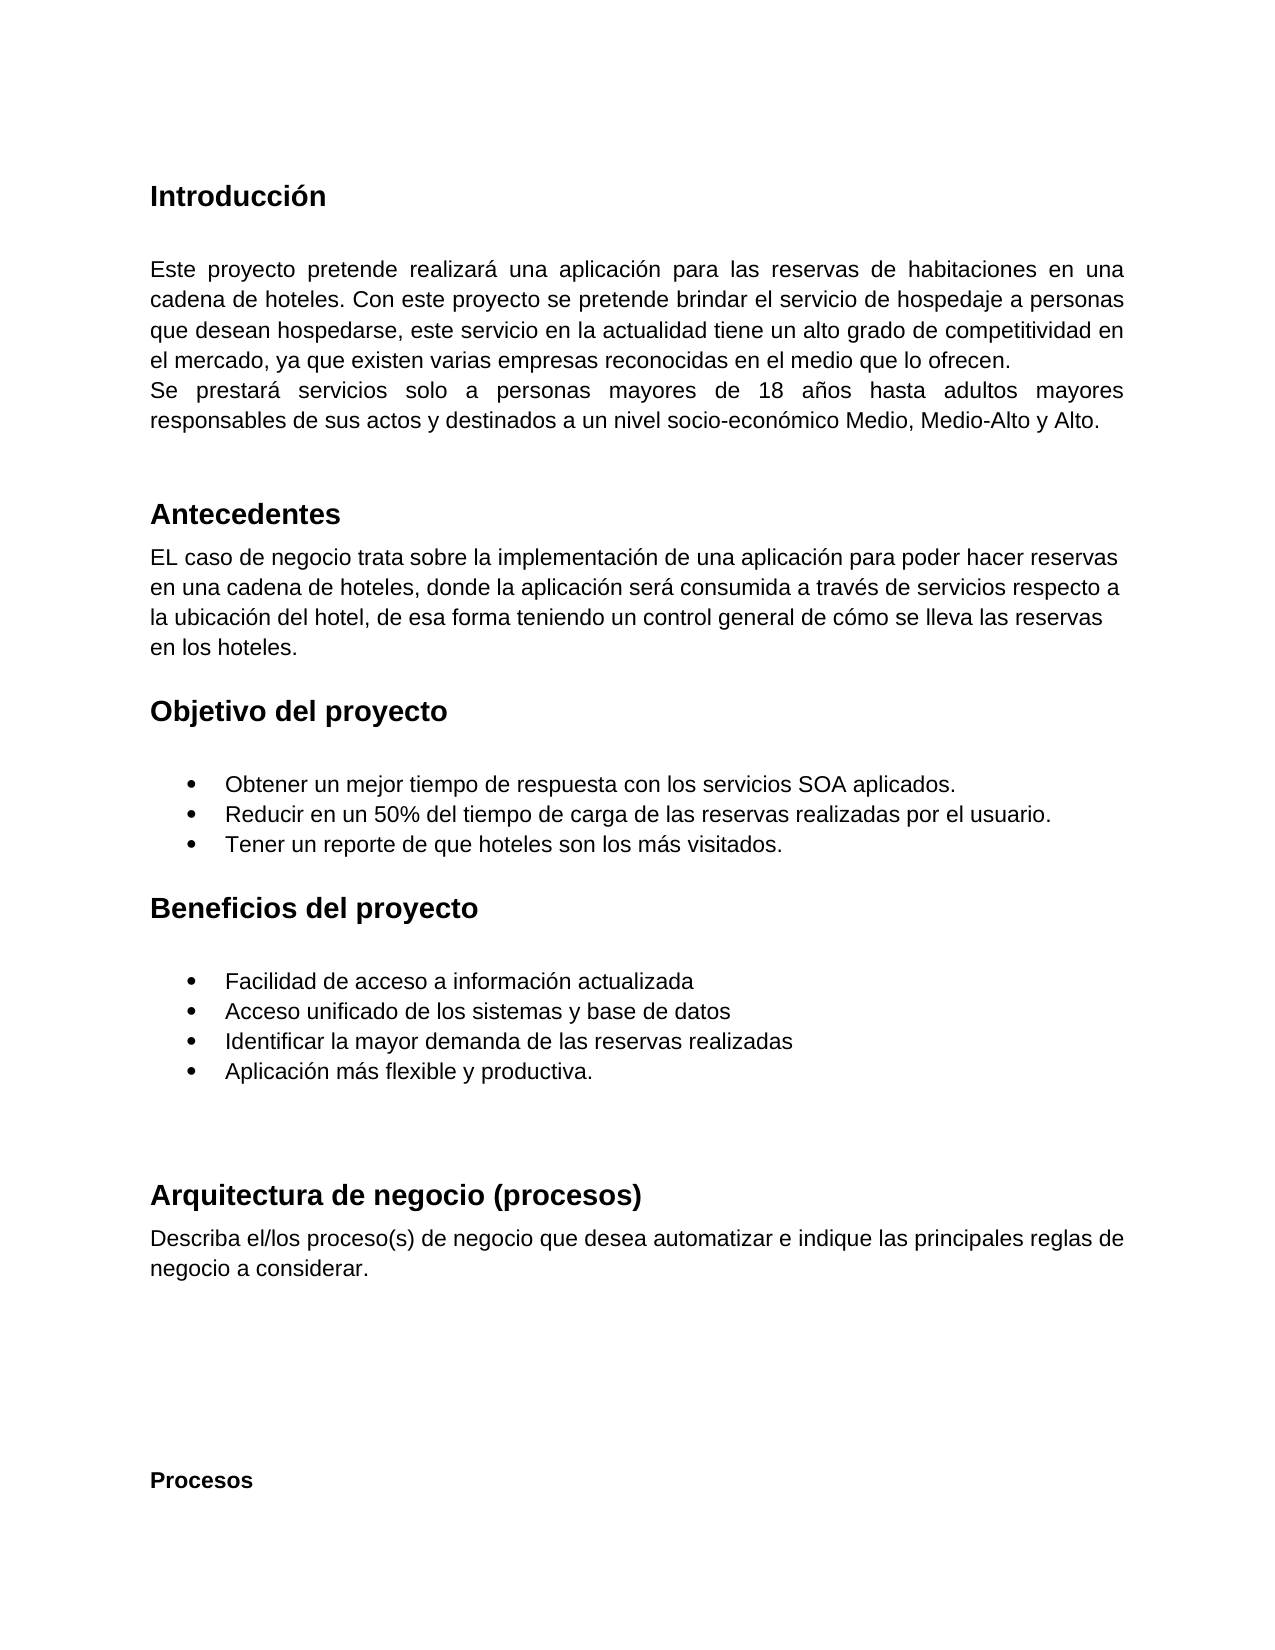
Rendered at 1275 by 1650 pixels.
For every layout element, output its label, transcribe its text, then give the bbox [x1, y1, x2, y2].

list Facilidad de acceso a información actualizada [187, 968, 1125, 994]
subtitle Antecedentes [150, 497, 1125, 530]
list Obtener un mejor tiempo de respuesta con los servicios SOA aplicados. [187, 771, 1125, 797]
text Se prestará servicios solo a personas mayores de 18 años hasta adultos mayores responsables de sus actos y destinados a un nivel socio-económico Medio, Medio-Alto y Alto. [150, 377, 1125, 434]
subtitle Introducción [150, 179, 1125, 213]
list Acceso unificado de los sistemas y base de datos [187, 998, 1125, 1024]
subtitle Arquitectura de negocio (procesos) [150, 1178, 1125, 1212]
list Tener un reporte de que hoteles son los más visitados. [187, 831, 1125, 858]
list Aplicación más flexible y productiva. [187, 1058, 1125, 1085]
text Este proyecto pretende realizará una aplicación para las reservas de habitaciones en una cadena de hoteles. Con este proyecto se pretende brindar el servicio de hospedaje a personas que desean hospedarse, este servicio en la actualidad tiene un alto grado de competitividad en el mercado, ya que existen varias empresas reconocidas en el medio que lo ofrecen. [150, 256, 1125, 373]
subtitle Objetivo del proyecto [150, 694, 1125, 727]
text EL caso de negocio trata sobre la implementación de una aplicación para poder hacer reservas en una cadena de hoteles, donde la aplicación será consumida a través de servicios respecto a la ubicación del hotel, de esa forma teniendo un control general de cómo se lleva las reservas en los hoteles. [150, 544, 1125, 661]
text Procesos [150, 1467, 1125, 1493]
list Reducir en un 50% del tiempo de carga de las reservas realizadas por el usuario. [187, 801, 1125, 827]
subtitle Beneficios del proyecto [150, 891, 1125, 924]
list Identificar la mayor demanda de las reservas realizadas [187, 1028, 1125, 1054]
text Describa el/los proceso(s) de negocio que desea automatizar e indique las principales reglas de negocio a considerar. [150, 1225, 1125, 1282]
